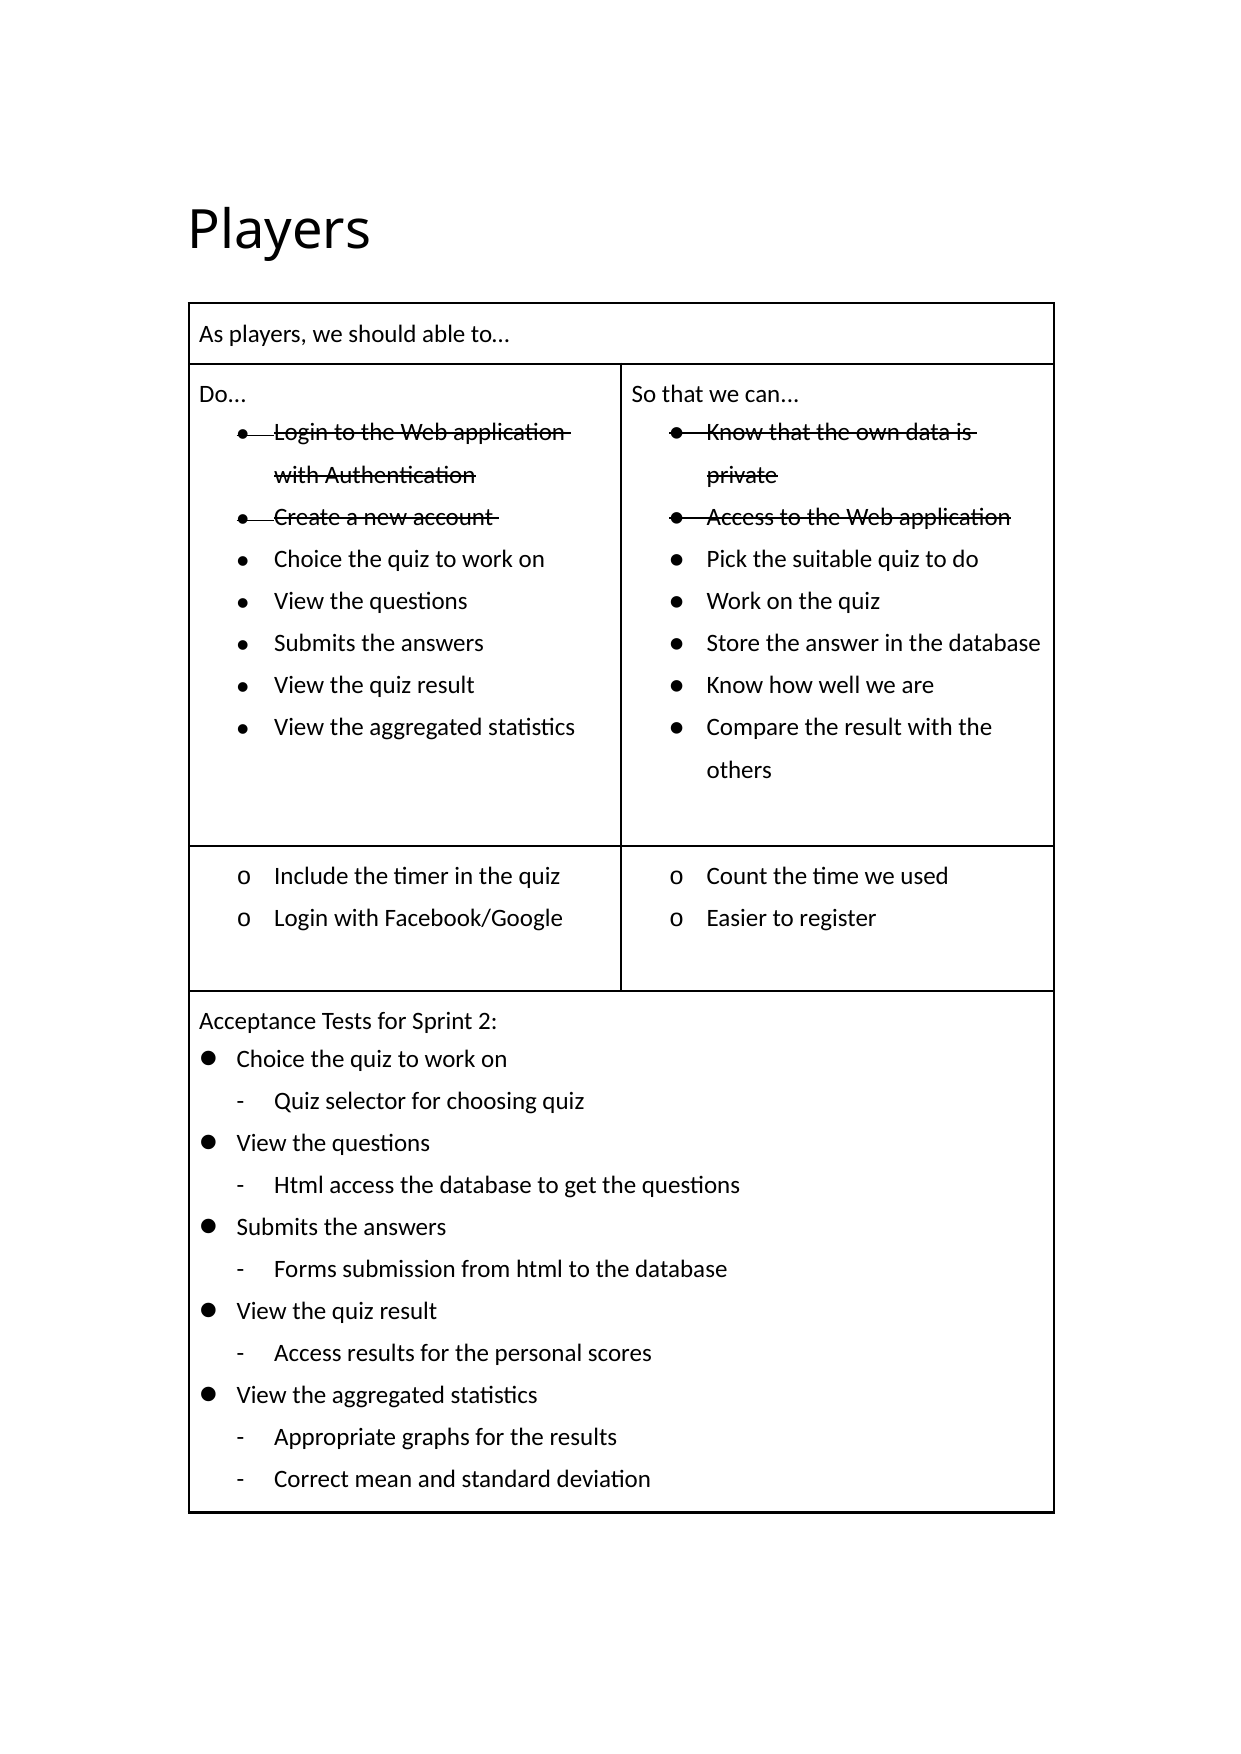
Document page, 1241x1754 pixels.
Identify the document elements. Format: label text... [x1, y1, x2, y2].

table_cell Include the timer in the quiz Login with Facebook/Google [190, 847, 620, 989]
table_cell Do... Login to the Web application with Authentication Create a new account Choice the quiz to work on View the questions Submits the answers View the quiz result View the aggregated statistics [190, 365, 620, 845]
table_cell Acceptance Tests for Sprint 2: Choice the quiz to work on Quiz selector for choosing quiz View the questions Html access the database to get the questions Submits the answers Forms submission from html to the database View the quiz result Access results for the personal scores View the aggregated statistics Appropriate graphs for the results Correct mean and standard deviation [190, 992, 1053, 1511]
table_cell So that we can... Know that the own data is private Access to the Web application Pick the suitable quiz to do Work on the quiz Store the answer in the database Know how well we are Compare the result with the others [622, 365, 1053, 845]
table_header As players, we should able to… [190, 304, 1053, 362]
subtitle Players [187, 189, 1053, 264]
table_cell Count the time we used Easier to register [622, 847, 1053, 989]
